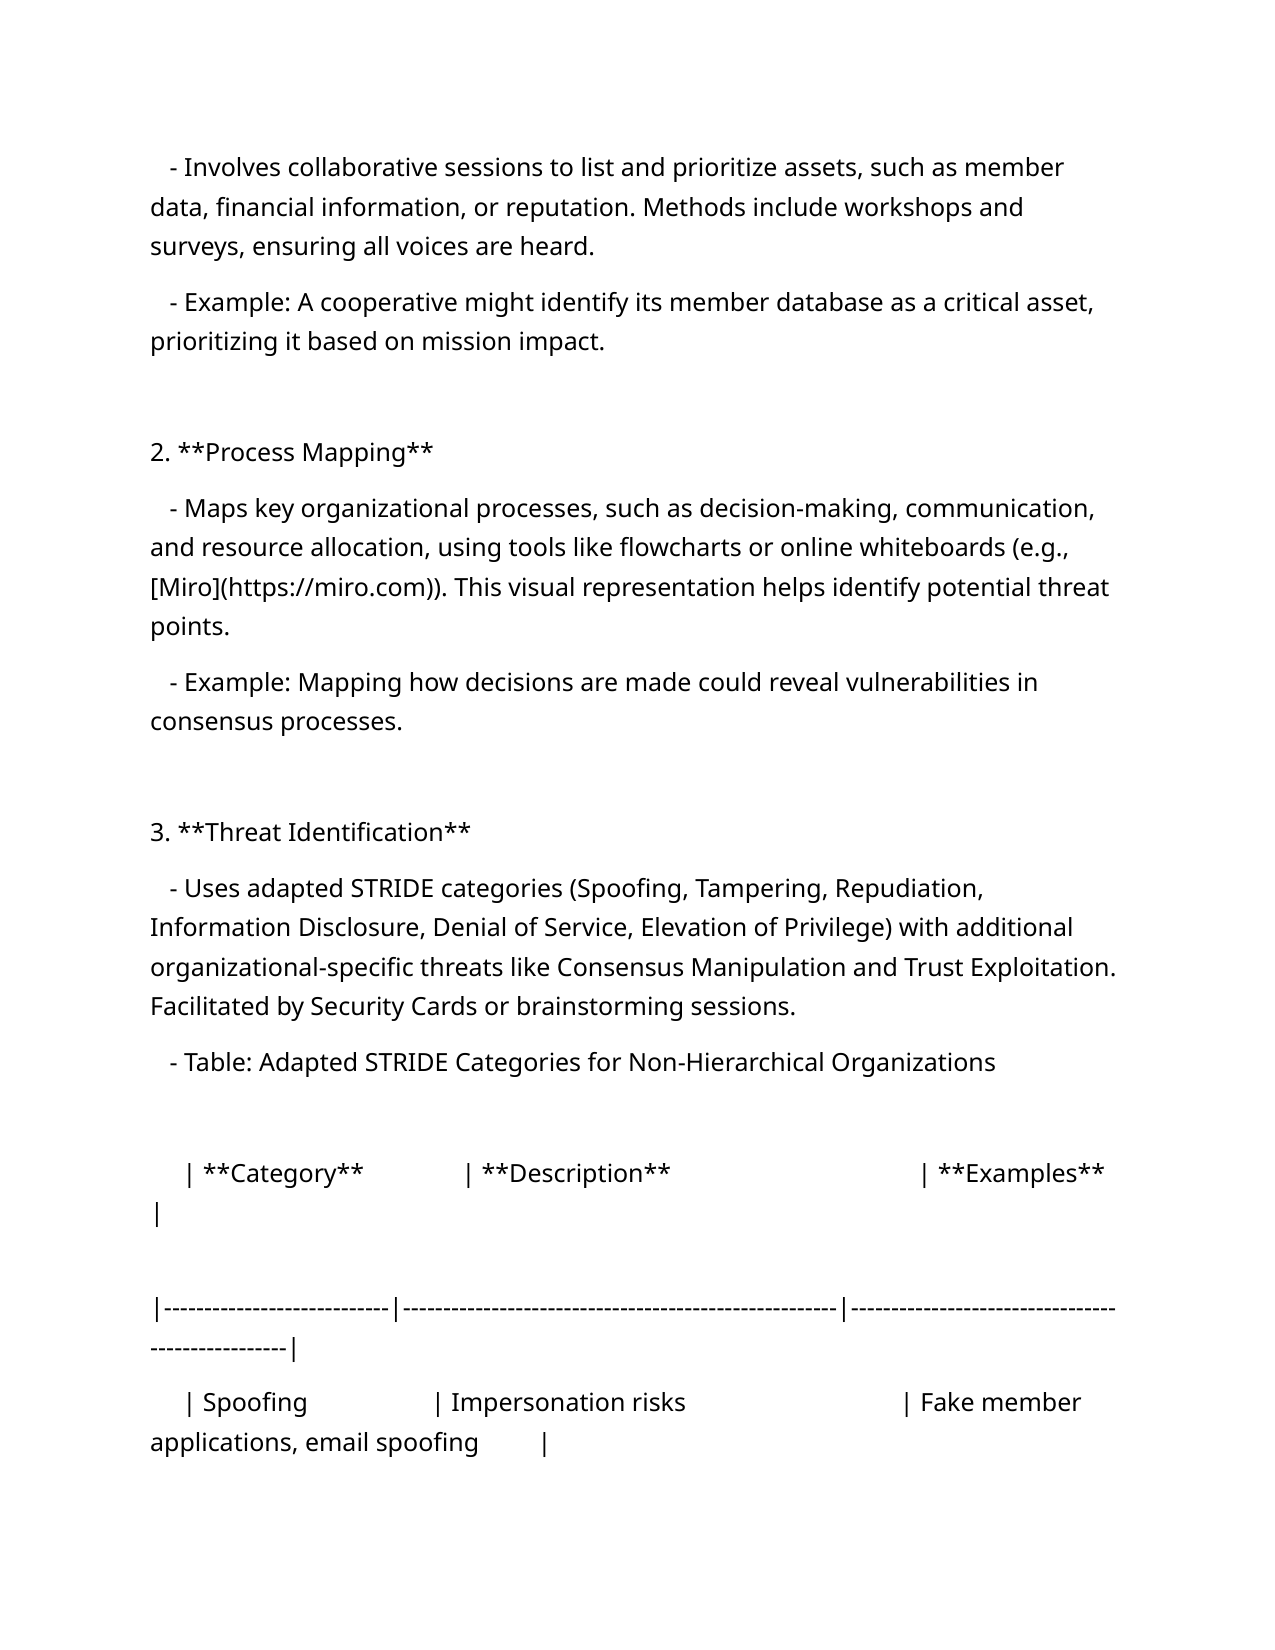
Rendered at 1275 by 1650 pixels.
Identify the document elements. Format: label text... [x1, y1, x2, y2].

text - Example: A cooperative might identify its member database as a critical asset, prioritizing it based on mission impact. [150, 284, 1125, 357]
text - Maps key organizational processes, such as decision-making, communication, and resource allocation, using tools like flowcharts or online whiteboards (e.g., [Miro](https://miro.com)). This visual representation helps identify potential threat points. [150, 491, 1125, 642]
text |----------------------------|------------------------------------------------------|--------------------------------------------------| [150, 1251, 1125, 1363]
text 2. **Process Mapping** [150, 435, 1125, 469]
text | Spoofing | Impersonation risks | Fake member applications, email spoofing | [150, 1385, 1125, 1458]
text - Involves collaborative sessions to list and prioritize assets, such as member data, financial information, or reputation. Methods include workshops and surveys, ensuring all voices are heard. [150, 150, 1125, 262]
text - Uses adapted STRIDE categories (Spoofing, Tampering, Repudiation, Information Disclosure, Denial of Service, Elevation of Privilege) with additional organizational-specific threats like Consensus Manipulation and Trust Exploitation. Facilitated by Security Cards or brainstorming sessions. [150, 871, 1125, 1022]
text | **Category** | **Description** | **Examples** | [150, 1156, 1125, 1229]
text 3. **Threat Identification** [150, 815, 1125, 849]
text - Table: Adapted STRIDE Categories for Non-Hierarchical Organizations [150, 1044, 1125, 1078]
text - Example: Mapping how decisions are made could reveal vulnerabilities in consensus processes. [150, 664, 1125, 737]
